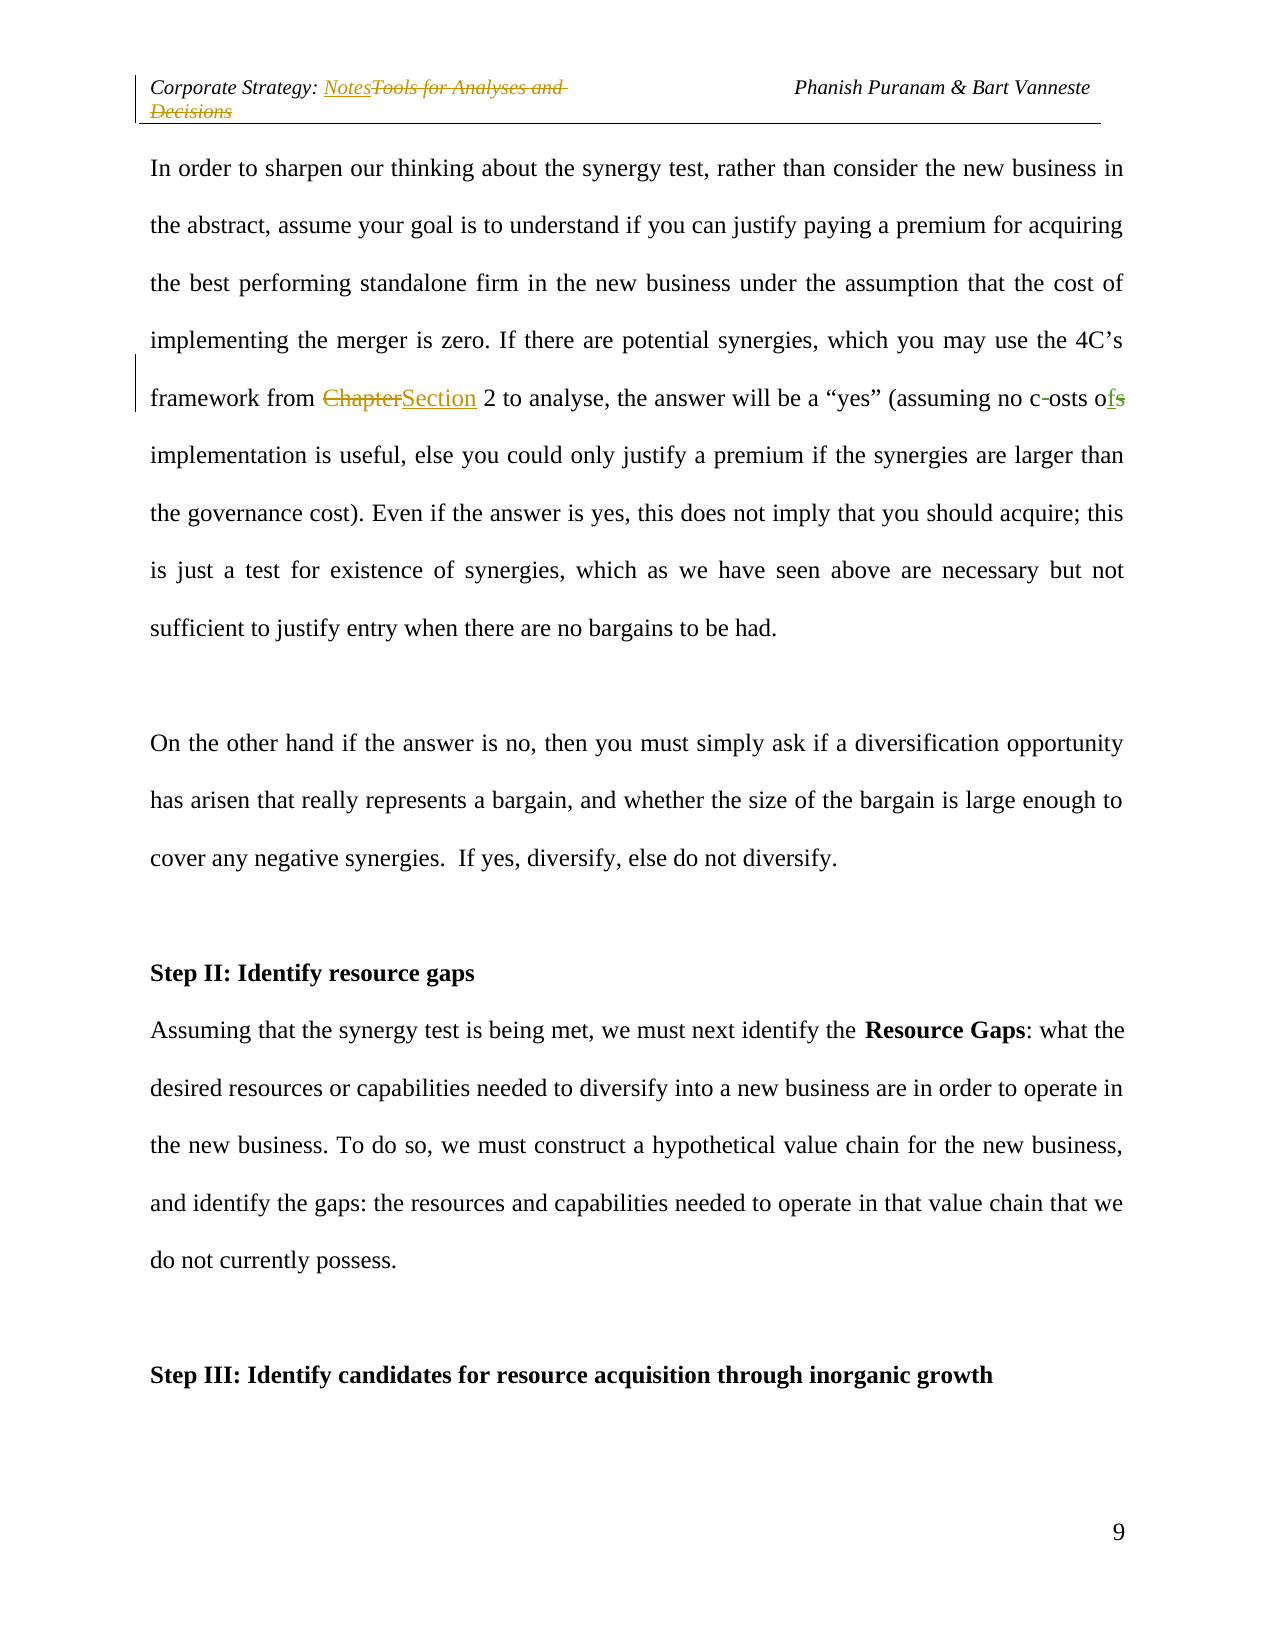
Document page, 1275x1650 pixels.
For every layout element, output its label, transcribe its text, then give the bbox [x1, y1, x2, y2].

text On the other hand if the answer is no, then you must simply ask if a diversification opportunity has arisen that really represents a bargain, and whether the size of the bargain is large enough to cover any negative synergies. If yes, diversify, else do not diversify. [150, 728, 1125, 872]
text Step II: Identify resource gaps [150, 958, 1125, 987]
text Step III: Identify candidates for resource acquisition through inorganic growth [150, 1360, 1125, 1389]
text In order to sharpen our thinking about the synergy test, rather than consider the new business in the abstract, assume your goal is to understand if you can justify paying a premium for acquiring the best performing standalone firm in the new business under the assumption that the cost of implementing the merger is zero. If there are potential synergies, which you may use the 4C’s framework from 2 to analyse, the answer will be a “yes” (assuming no costs o implementation is useful, else you could only justify a premium if the synergies are larger than the governance cost). Even if the answer is yes, this does not imply that you should acquire; this is just a test for existence of synergies, which as we have seen above are necessary but not sufficient to justify entry when there are no bargains to be had. [150, 153, 1125, 642]
text Assuming that the synergy test is being met, we must next identify the Resource Gaps: what the desired resources or capabilities needed to diversify into a new business are in order to operate in the new business. To do so, we must construct a hypothetical value chain for the new business, and identify the gaps: the resources and capabilities needed to operate in that value chain that we do not currently possess. [150, 1015, 1125, 1274]
